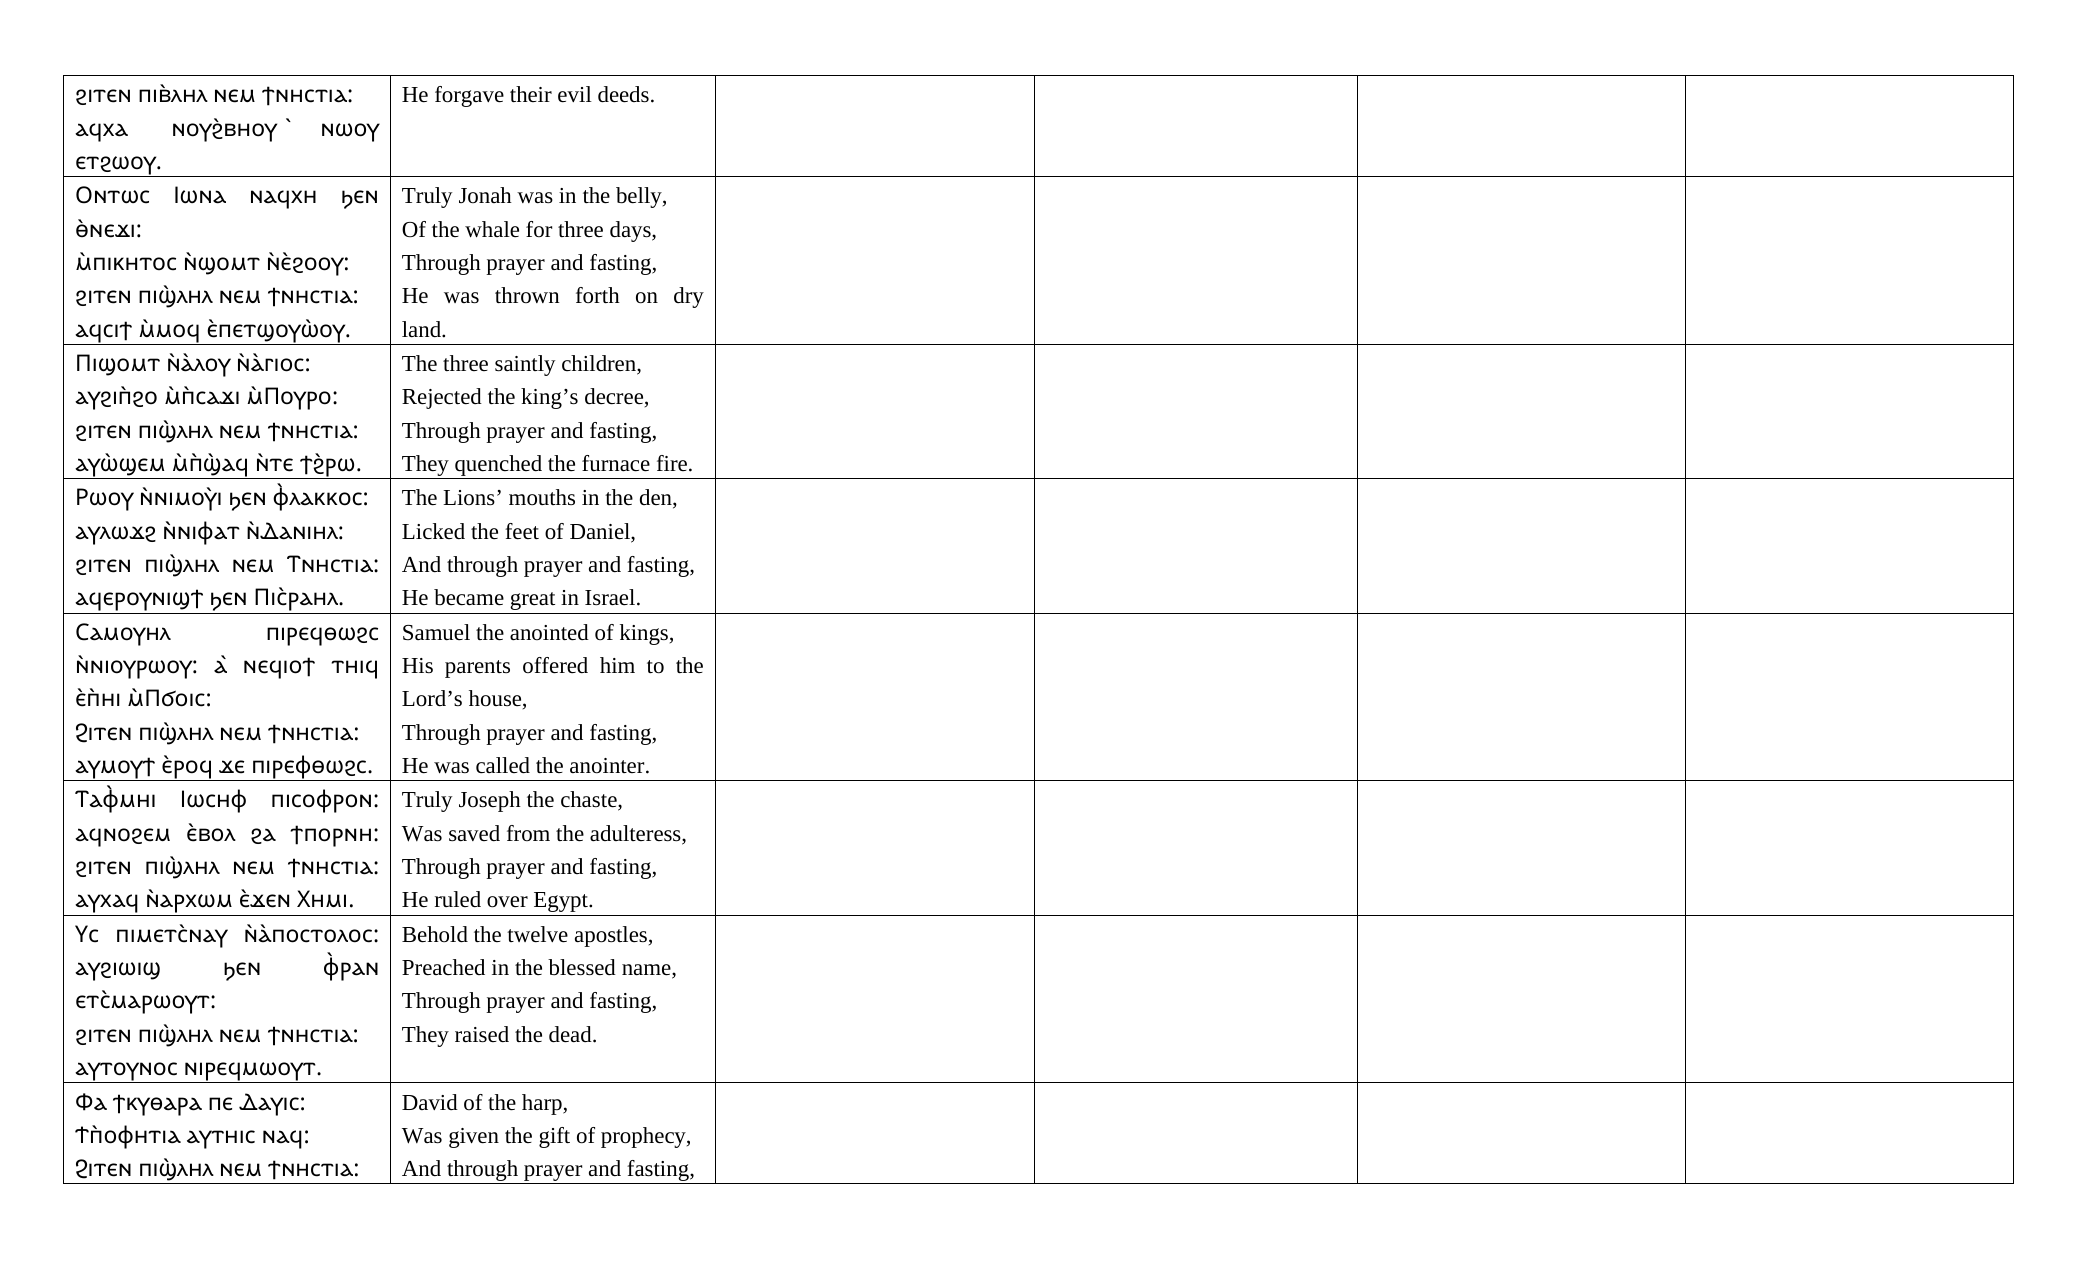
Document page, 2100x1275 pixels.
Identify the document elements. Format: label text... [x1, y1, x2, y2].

table_cell [716, 781, 1034, 914]
table_cell Ⲩⲥ ⲡⲓⲙⲉⲧⲥ̀ⲛⲁⲩ ⲛ̀ⲁ̀ⲡⲟⲥⲧⲟⲗⲟⲥ: ⲁⲩϩⲓⲱⲓϣ ϧⲉⲛ ⲫ̀ⲣⲁⲛ ⲉⲧⲥ̀ⲙⲁⲣⲱⲟⲩⲧ: ϩⲓⲧⲉⲛ ⲡⲓϣ̀ⲗⲏⲗ ⲛⲉⲙ ϯⲛⲏⲥⲧⲓⲁ: ⲁⲩⲧⲟⲩⲛⲟⲥ ⲛⲓⲣⲉϥⲙⲱⲟⲩⲧ. [64, 916, 390, 1082]
table_cell [1035, 177, 1357, 344]
table_cell [1035, 916, 1357, 1082]
table_cell Ⲣⲱⲟⲩ ⲛ̀ⲛⲓⲙⲟⲩ̀ⲓ ϧⲉⲛ ⲫ̀ⲗⲁⲕⲕⲟⲥ: ⲁⲩⲗⲱϫϩ ⲛ̀ⲛⲓⲫⲁⲧ ⲛ̀Ⲇⲁⲛⲓⲏⲗ: ϩⲓⲧⲉⲛ ⲡⲓϣ̀ⲗⲏⲗ ⲛⲉⲙ Ⲧⲛⲏⲥⲧⲓⲁ: ⲁϥⲉⲣⲟⲩⲛⲓϣϯ ϧⲉⲛ Ⲡⲓⲥ̀ⲣⲁⲏⲗ. [64, 479, 390, 612]
table_cell [716, 345, 1034, 478]
table_cell Ⲟⲛⲧⲱⲥ Ⲓⲱⲛⲁ ⲛⲁϥⲭⲏ ϧⲉⲛ ⲑ̀ⲛⲉϫⲓ: ⲙ̀ⲡⲓⲕⲏⲧⲟⲥ ⲛ̀ϣⲟⲙⲧ ⲛ̀ⲉ̀ϩⲟⲟⲩ: ϩⲓⲧⲉⲛ ⲡⲓϣ̀ⲗⲏⲗ ⲛⲉⲙ ϯⲛⲏⲥⲧⲓⲁ: ⲁϥⲥⲓϯ ⲙ̀ⲙⲟϥ ⲉ̀ⲡⲉⲧϣⲟⲩⲱ̀ⲟⲩ. [64, 177, 390, 344]
table_cell [716, 1083, 1034, 1183]
table_cell [1358, 916, 1685, 1082]
table_cell [1686, 1083, 2013, 1183]
table_cell [1686, 76, 2013, 176]
table_cell [716, 479, 1034, 612]
table_cell [1035, 781, 1357, 914]
table_cell [1358, 345, 1685, 478]
table_cell [716, 916, 1034, 1082]
table_cell [1035, 479, 1357, 612]
table_cell [716, 76, 1034, 176]
table_cell Ⲝⲁⲡⲓⲛⲁ ⲛⲓⲣⲉⲙⲚⲓⲛⲉⲩⲏ̀: ⲁ̀ Ⲫⲛⲟⲩϯ ⲧⲁⲥⲑⲟ ⲙ̀ⲡⲉϥϫⲱⲛⲧ ⲉ̀ϫⲱⲟⲩ: ϩⲓⲧⲉⲛ ⲡⲓⲃ̀ⲗⲏⲗ ⲛⲉⲙ ϯⲛⲏⲥⲧⲓⲁ: ⲁϥⲭⲁ ⲛⲟⲩϩ̀ⲃⲏⲟⲩ̀ ⲛⲱⲟⲩ ⲉⲧϩⲱⲟⲩ. [64, 76, 390, 176]
table_cell [716, 614, 1034, 780]
table_cell [1686, 345, 2013, 478]
table_cell [1035, 76, 1357, 176]
table_cell The Lions’ mouths in the den, Licked the feet of Daniel, And through prayer and fasting, He became great in Israel. [391, 479, 715, 612]
table_cell [1358, 177, 1685, 344]
table_cell The three saintly children, Rejected the king’s decree, Through prayer and fasting, They quenched the furnace fire. [391, 345, 715, 478]
table_cell [1686, 479, 2013, 612]
table_cell [1686, 916, 2013, 1082]
table_cell [1358, 76, 1685, 176]
table_cell [1686, 781, 2013, 914]
table_cell [1358, 781, 1685, 914]
table_cell [1035, 345, 1357, 478]
table_cell [716, 177, 1034, 344]
table_cell David of the harp, Was given the gift of prophecy, And through prayer and fasting, A kingdom came to him. [391, 1083, 715, 1183]
table_cell God refrained His anger, From the Ninevites, Through prayer and fasting, He forgave their evil deeds. [391, 76, 715, 176]
table_cell Ⲫⲁ ϯⲕⲩⲑⲁⲣⲁ ⲡⲉ Ⲇⲁⲩⲓⲥ: Ϯⲡ̀ⲟⲫⲏⲧⲓⲁ ⲁⲩⲧⲏⲓⲥ ⲛⲁϥ: Ϩⲓⲧⲉⲛ ⲡⲓϣ̀ⲗⲏⲗ ⲛⲉⲙ ϯⲛⲏⲥⲧⲓⲁ: ⲁ̀ ϯⲙⲉⲧⲟⲩⲣⲟ ϣⲱⲡⲓ ⲛⲁϥ. [64, 1083, 390, 1183]
table_cell [1358, 479, 1685, 612]
table_cell [1358, 614, 1685, 780]
table_cell [1358, 1083, 1685, 1183]
table_cell Samuel the anointed of kings, His parents offered him to the Lord’s house, Through prayer and fasting, He was called the anointer. [391, 614, 715, 780]
table_cell [1686, 177, 2013, 344]
table_cell Truly Joseph the chaste, Was saved from the adulteress, Through prayer and fasting, He ruled over Egypt. [391, 781, 715, 914]
table_cell Ⲥⲁⲙⲟⲩⲏⲗ ⲡⲓⲣⲉϥⲑⲱϩⲥ ⲛ̀ⲛⲓⲟⲩⲣⲱⲟⲩ: ⲁ̀ ⲛⲉϥⲓⲟϯ ⲧⲏⲓϥ ⲉ̀ⲡ̀ⲏⲓ ⲙ̀Ⲡϭⲟⲓⲥ: Ϩⲓⲧⲉⲛ ⲡⲓϣ̀ⲗⲏⲗ ⲛⲉⲙ ϯⲛⲏⲥⲧⲓⲁ: ⲁⲩⲙⲟⲩϯ ⲉ̀ⲣⲟϥ ϫⲉ ⲡⲓⲣⲉⲫⲑⲱϩⲥ. [64, 614, 390, 780]
table_cell Truly Jonah was in the belly, Of the whale for three days, Through prayer and fasting, He was thrown forth on dry land. [391, 177, 715, 344]
table_cell [1035, 614, 1357, 780]
table_cell [1035, 1083, 1357, 1183]
table_cell Behold the twelve apostles, Preached in the blessed name, Through prayer and fasting, They raised the dead. [391, 916, 715, 1082]
table_cell Ⲡⲓϣⲟⲙⲧ ⲛ̀ⲁ̀ⲗⲟⲩ ⲛ̀ⲁ̀ⲅⲓⲟⲥ: ⲁⲩϩⲓⲡ̀ϩⲟ ⲙ̀ⲡ̀ⲥⲁϫⲓ ⲙ̀Ⲡⲟⲩⲣⲟ: ϩⲓⲧⲉⲛ ⲡⲓϣ̀ⲗⲏⲗ ⲛⲉⲙ ϯⲛⲏⲥⲧⲓⲁ: ⲁⲩⲱ̀ϣⲉⲙ ⲙ̀ⲡ̀ϣ̀ⲁϥ ⲛ̀ⲧⲉ ϯϩ̀ⲣⲱ. [64, 345, 390, 478]
table_cell Ⲧⲁⲫ̀ⲙⲏⲓ Ⲓⲱⲥⲏⲫ ⲡⲓⲥⲟⲫⲣⲟⲛ: ⲁϥⲛⲟϩⲉⲙ ⲉ̀ⲃⲟⲗ ϩⲁ ϯⲡⲟⲣⲛⲏ: ϩⲓⲧⲉⲛ ⲡⲓϣ̀ⲗⲏⲗ ⲛⲉⲙ ϯⲛⲏⲥⲧⲓⲁ: ⲁⲩⲭⲁϥ ⲛ̀ⲁⲣⲭⲱⲙ ⲉ̀ϫⲉⲛ Ⲭⲏⲙⲓ. [64, 781, 390, 914]
table_cell [1686, 614, 2013, 780]
